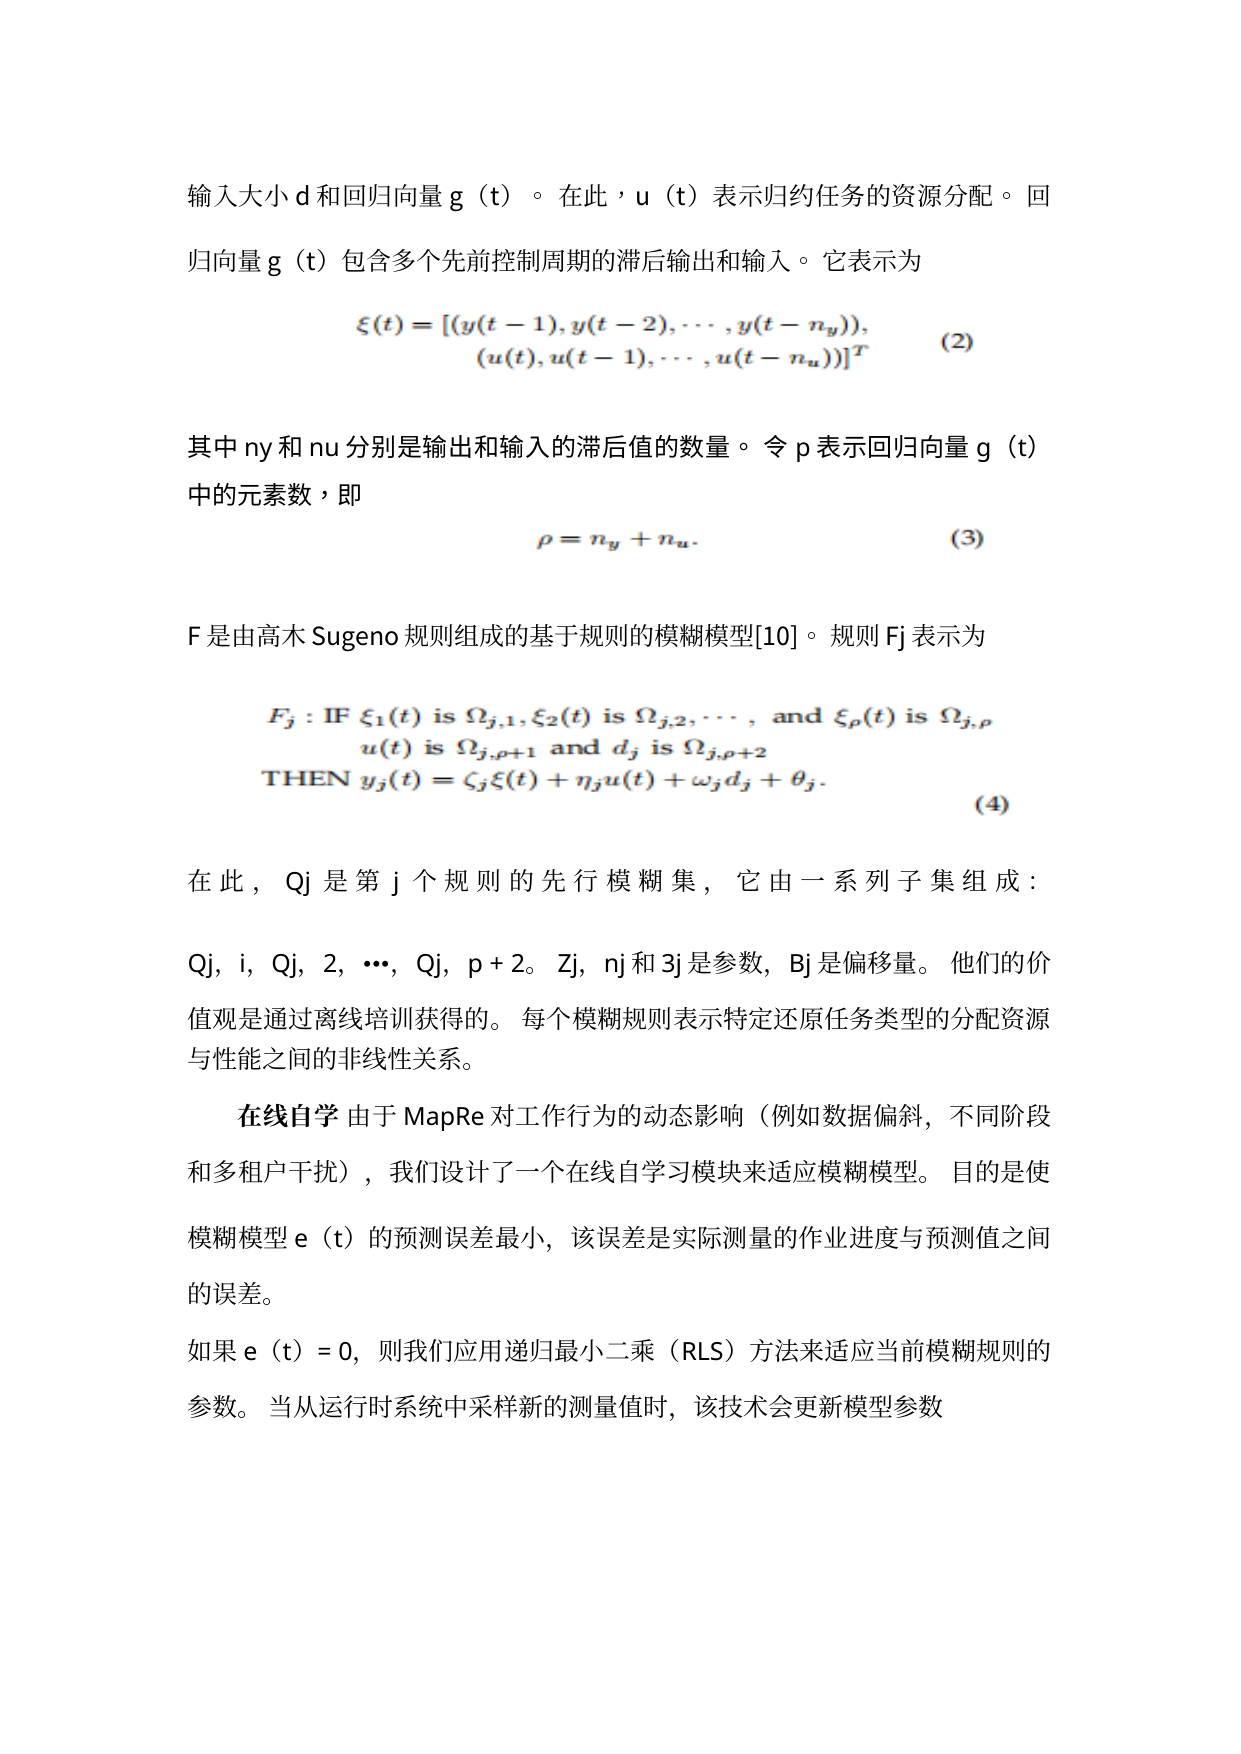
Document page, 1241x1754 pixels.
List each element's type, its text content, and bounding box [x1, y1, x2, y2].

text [187, 162, 1053, 292]
text 其中ny和nu分别是输出和输入的滞后值的数量。 令p表示回归向量g（t）中的元素数，即 [187, 414, 1053, 512]
text F是由高木Sugeno规则组成的基于规则的模糊模型[10]。 规则Fj表示为 [187, 602, 1053, 667]
picture [243, 524, 997, 564]
list 如果e（t）= 0，则我们应用递归最小二乘（RLS）方法来适应当前模糊规则的参数。 当从运行时系统中采样新的测量值时，该技术会更新模型参数 [187, 1318, 1053, 1424]
list 在线自学 由于MapRe对工作行为的动态影响（例如数据偏斜，不同阶段和多租户干扰），我们设计了一个在线自学习模块来适应模糊模型。 目的是使模糊模型e（t）的预测误差最小，该误差是实际测量的作业进度与预测值之间的误差。 [187, 1083, 1053, 1311]
picture [258, 304, 982, 386]
picture [237, 679, 1023, 825]
list 在此，Qj是第j个规则的先行模糊集，它由一系列子集组成：Qj，i，Qj，2，•••，Qj，p + 2。 Zj，nj和3j是参数，Bj是偏移量。 他们的价值观是通过离线培训获得的。 每个模糊规则表示特定还原任务类型的分配资源与性能之间的非线性关系。 [187, 849, 1053, 1076]
